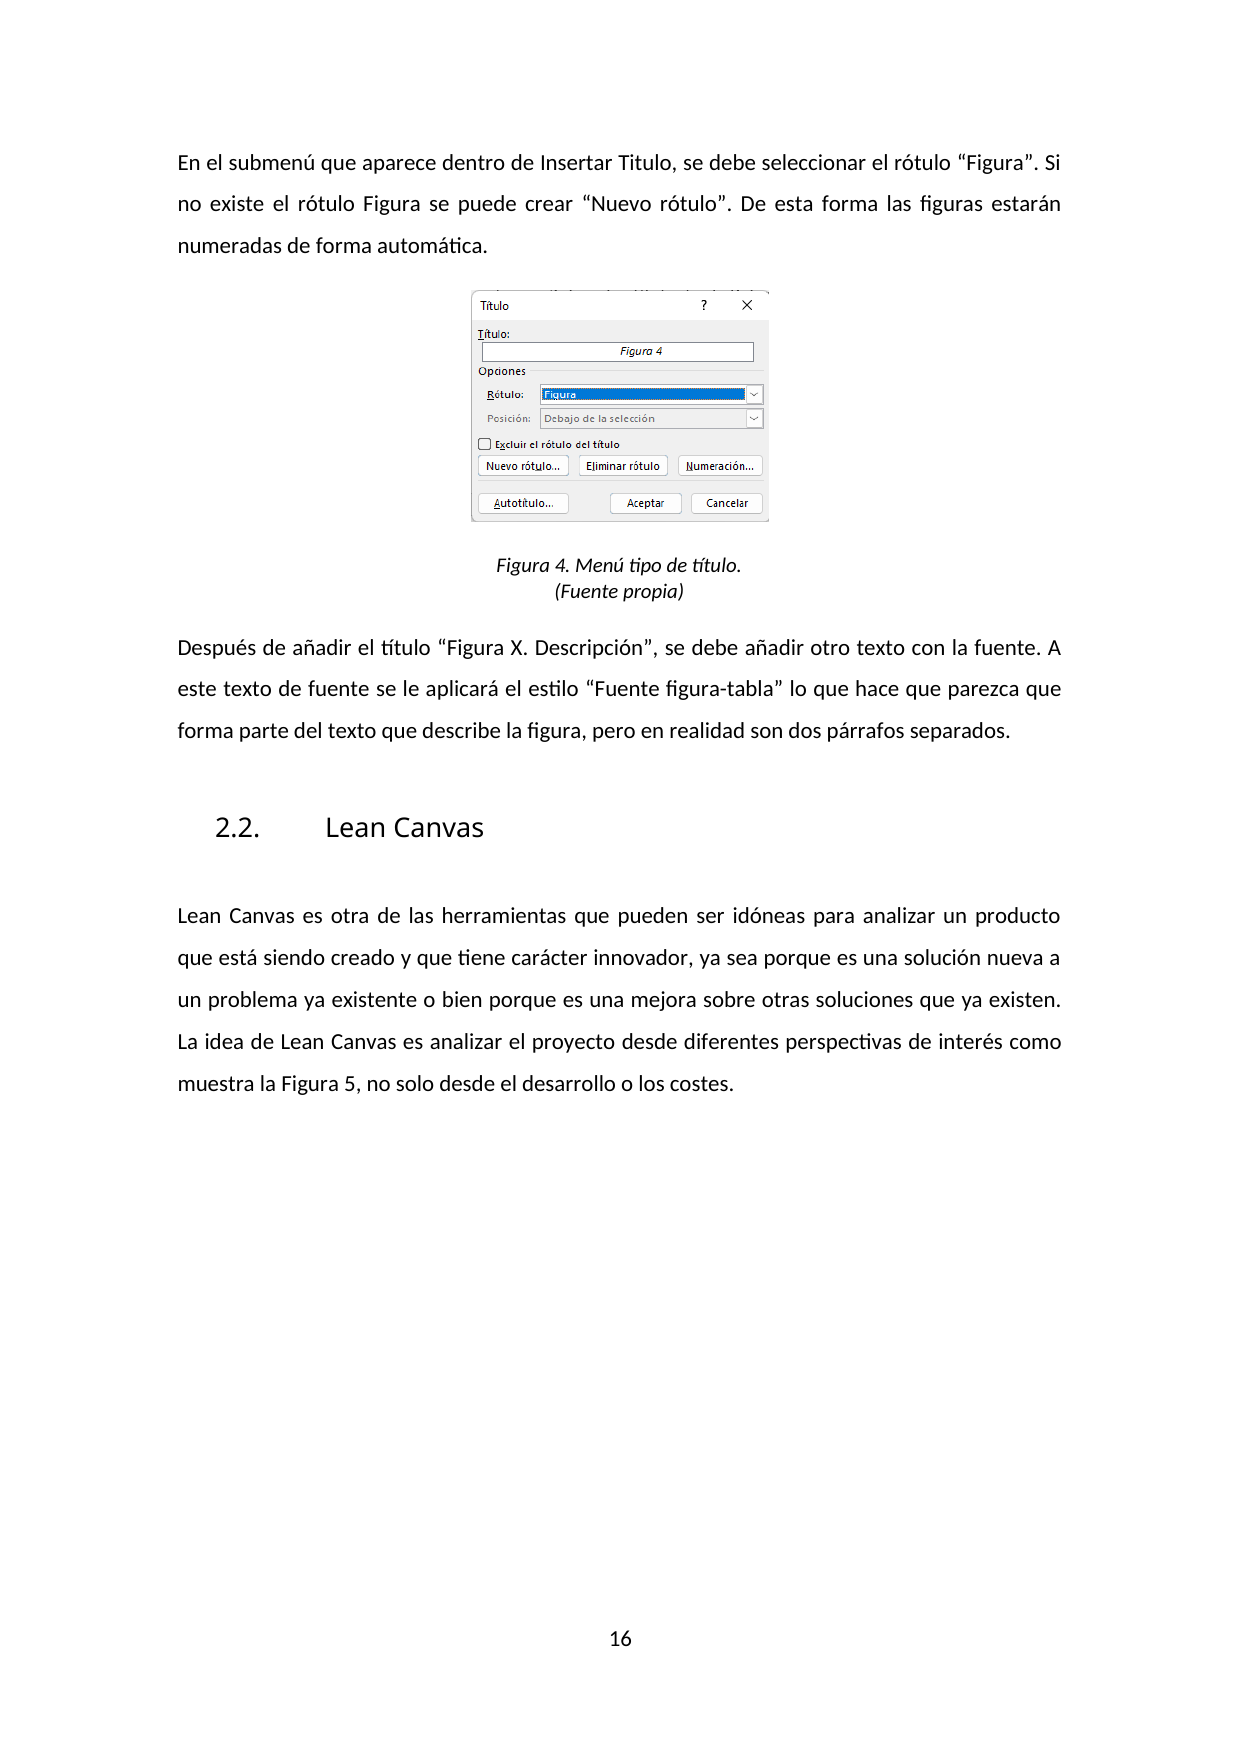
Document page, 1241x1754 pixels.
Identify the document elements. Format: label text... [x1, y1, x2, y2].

picture [471, 290, 769, 522]
text Lean Canvas es otra de las herramientas que pueden ser idóneas para analizar un producto que está siendo creado y que tiene carácter innovador, ya sea porque es una solución nueva a un problema ya existente o bien porque es una mejora sobre otras soluciones que ya existen. La idea de Lean Canvas es analizar el proyecto desde diferentes perspectivas de interés como muestra la Figura 5, no solo desde el desarrollo o los costes. [177, 901, 1063, 1097]
text Después de añadir el título “Figura X. Descripción”, se debe añadir otro texto con la fuente. A este texto de fuente se le aplicará el estilo “Fuente figura-tabla” lo que hace que parezca que forma parte del texto que describe la figura, pero en realidad son dos párrafos separados. [177, 633, 1063, 744]
text Figura 4. Menú tipo de título. [177, 552, 1063, 578]
subtitle Lean Canvas [215, 808, 1063, 845]
text (Fuente propia) [177, 578, 1063, 603]
text En el submenú que aparece dentro de Insertar Titulo, se debe seleccionar el rótulo “Figura”. Si no existe el rótulo Figura se puede crear “Nuevo rótulo”. De esta forma las figuras estarán numeradas de forma automática. [177, 148, 1063, 259]
